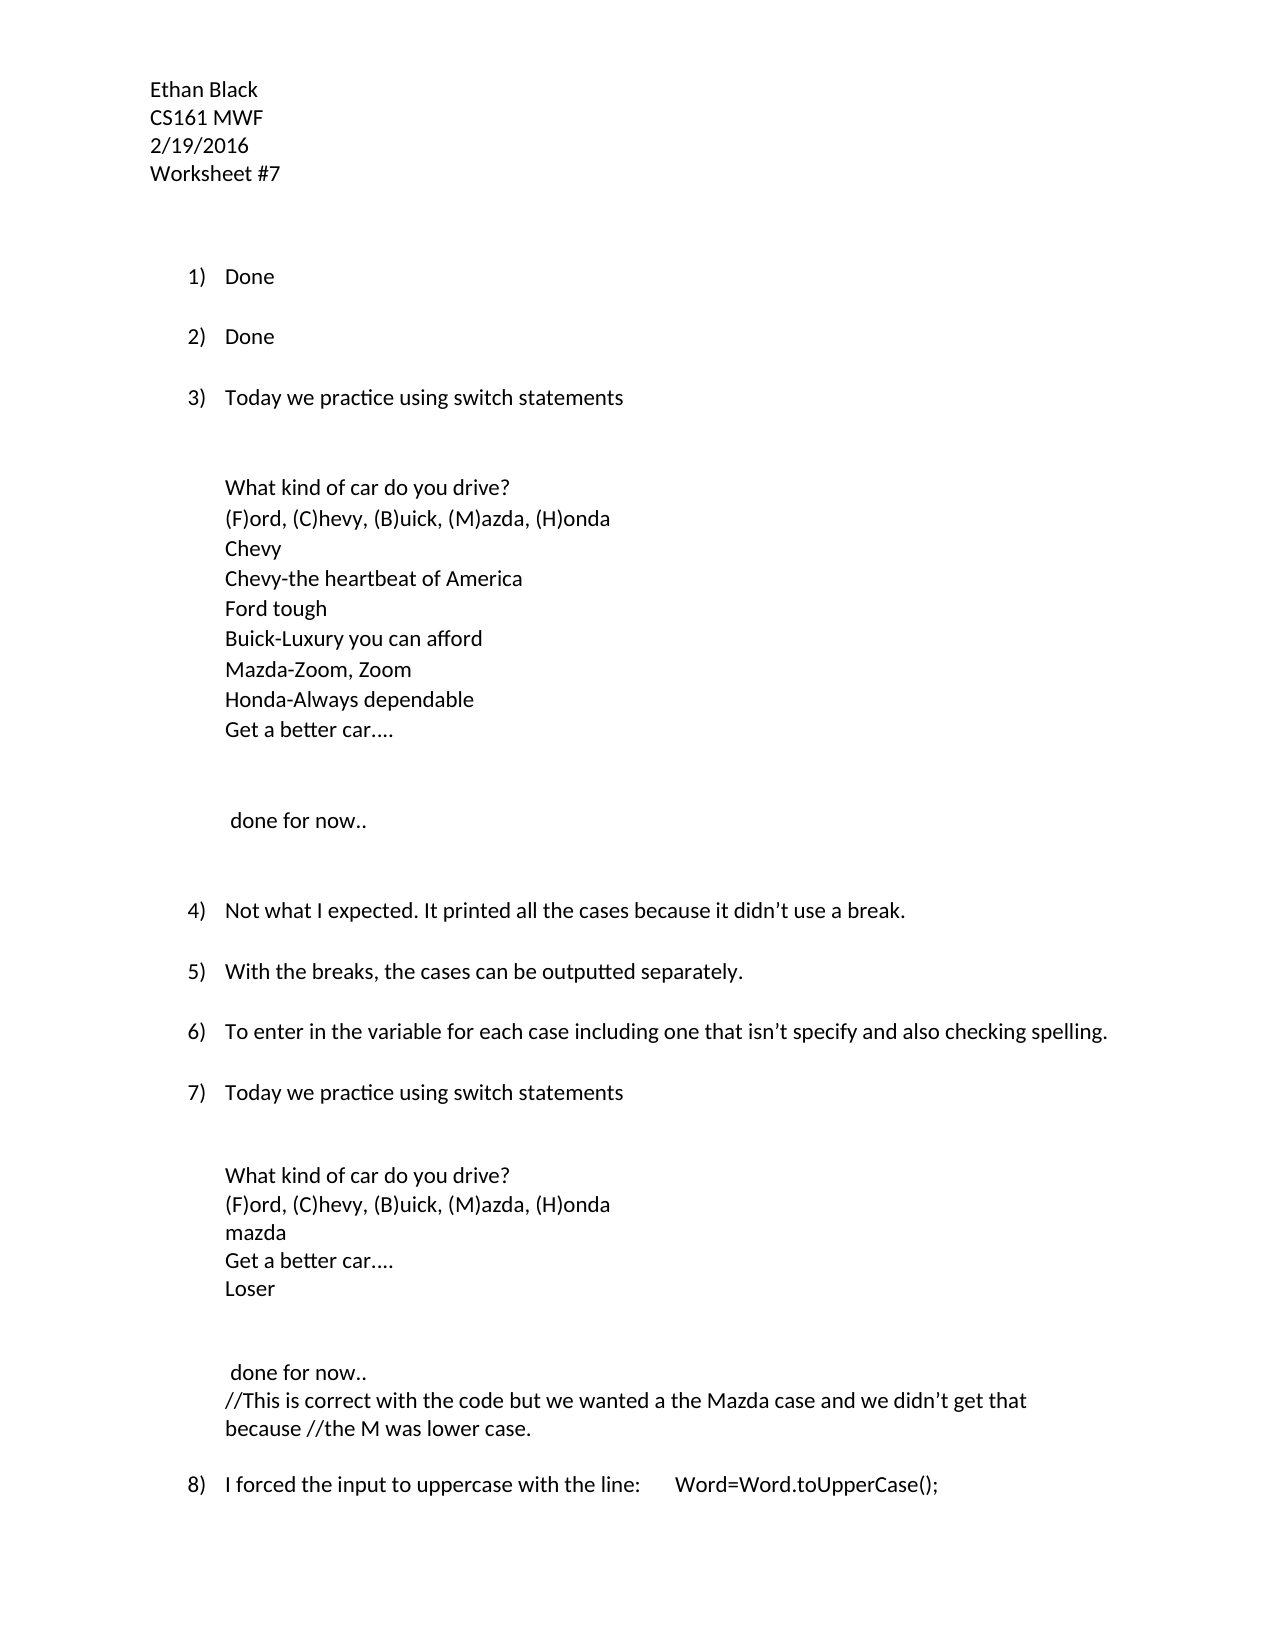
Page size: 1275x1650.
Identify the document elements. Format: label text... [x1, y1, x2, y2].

list Chevy [225, 534, 1125, 562]
list (F)ord, (C)hevy, (B)uick, (M)azda, (H)onda [225, 504, 1125, 532]
list done for now.. [225, 1358, 1125, 1386]
list mazda [225, 1218, 1125, 1246]
list What kind of car do you drive? [225, 473, 1125, 501]
list Honda-Always dependable [225, 685, 1125, 713]
list Ford tough [225, 594, 1125, 622]
list I forced the input to uppercase with the line: Word=Word.toUpperCase(); [187, 1470, 1125, 1498]
list To enter in the variable for each case including one that isn’t specify and also checking spelling. [187, 1017, 1125, 1045]
list Done [187, 322, 1125, 350]
list Today we practice using switch statements [187, 1078, 1125, 1106]
list What kind of car do you drive? [225, 1162, 1125, 1190]
list Get a better car.... [225, 1246, 1125, 1274]
list Buick-Luxury you can afford [225, 624, 1125, 652]
list Chevy-the heartbeat of America [225, 564, 1125, 592]
list //This is correct with the code but we wanted a the Mazda case and we didn’t get that because //the M was lower case. [225, 1386, 1125, 1442]
list Get a better car.... [225, 715, 1125, 743]
list Not what I expected. It printed all the cases because it didn’t use a break. [187, 896, 1125, 924]
list Mazda-Zoom, Zoom [225, 655, 1125, 683]
list Done [187, 262, 1125, 290]
list Loser [225, 1274, 1125, 1302]
list done for now.. [225, 806, 1125, 834]
list (F)ord, (C)hevy, (B)uick, (M)azda, (H)onda [225, 1190, 1125, 1218]
list With the breaks, the cases can be outputted separately. [187, 957, 1125, 985]
list Today we practice using switch statements [187, 383, 1125, 411]
